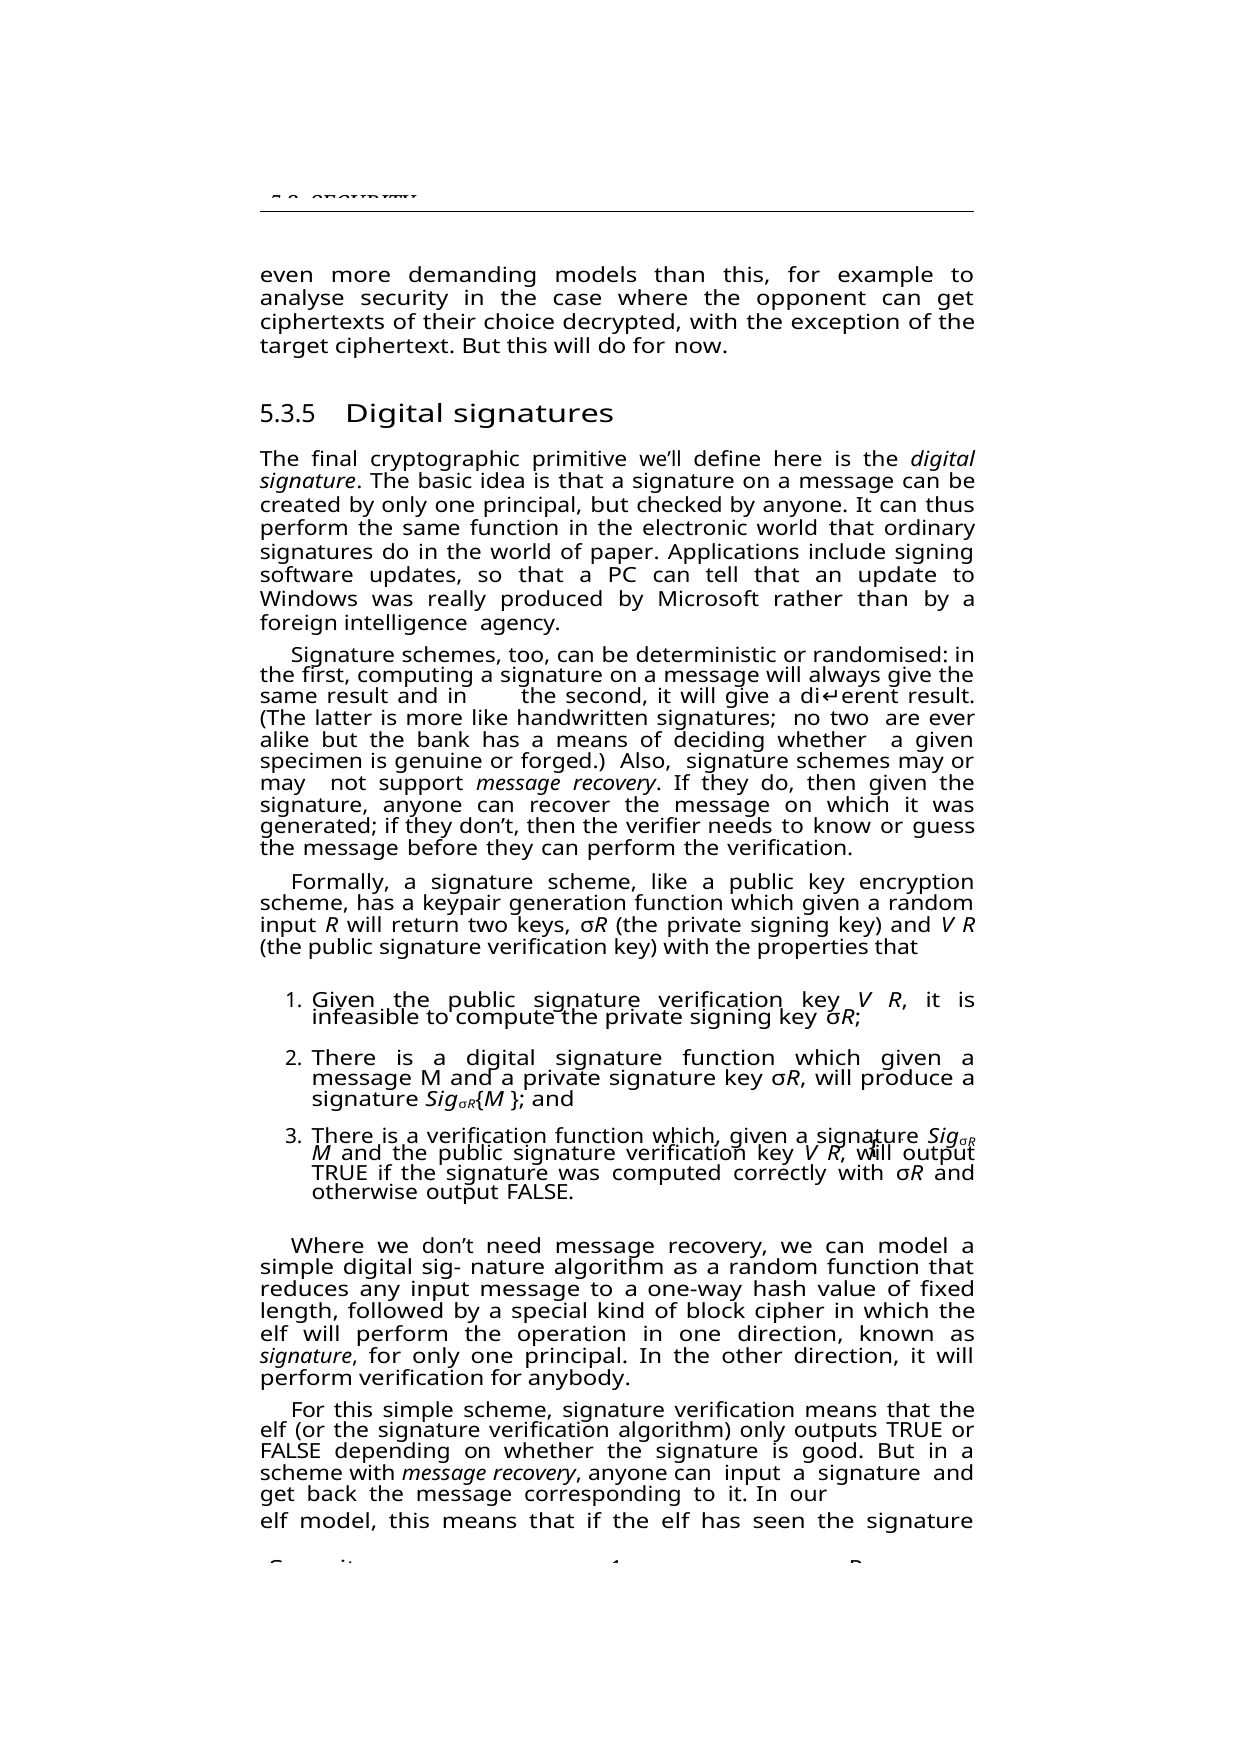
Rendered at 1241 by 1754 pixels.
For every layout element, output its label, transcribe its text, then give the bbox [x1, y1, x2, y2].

text Where we don’t need message recovery, we can model a simple digital sig- nature algorithm as a random function that reduces any input message to a one-way hash value of ﬁxed length, followed by a special kind of block cipher in which the elf will perform the operation in one direction, known as signature, for only one principal. In the other direction, it will perform veriﬁcation for anybody. [259, 1236, 975, 1391]
text The ﬁnal cryptographic primitive we’ll deﬁne here is the digital signature. The basic idea is that a signature on a message can be created by only one principal, but checked by anyone. It can thus perform the same function in the electronic world that ordinary signatures do in the world of paper. Applications include signing software updates, so that a PC can tell that an update to Windows was really produced by Microsoft rather than by a foreign intelligence agency. [259, 447, 975, 636]
text Formally, a signature scheme, like a public key encryption scheme, has a keypair generation function which given a random input R will return two keys, σR (the private signing key) and V R (the public signature veriﬁcation key) with the properties that [259, 872, 975, 961]
text Signature schemes, too, can be deterministic or randomised: in the ﬁrst, computing a signature on a message will always give the same result and in the second, it will give a di↵erent result. (The latter is more like handwritten signatures; no two are ever alike but the bank has a means of deciding whether a given specimen is genuine or forged.) Also, signature schemes may or may not support message recovery. If they do, then given the signature, anyone can recover the message on which it was generated; if they don’t, then the veriﬁer needs to know or guess the message before they can perform the veriﬁcation. [259, 645, 975, 861]
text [259, 1509, 975, 1533]
text For this simple scheme, signature veriﬁcation means that the elf (or the signature veriﬁcation algorithm) only outputs TRUE or FALSE depending on whether the signature is good. But in a scheme with message recovery, anyone can input a signature and get back the message corresponding to it. In our [259, 1401, 975, 1507]
subtitle Digital signatures [259, 396, 1065, 430]
list There is a digital signature function which given a message M and a private signature key σR, will produce a signature SigσR{M }; and [285, 1048, 975, 1112]
list Given the public signature veriﬁcation key V R, it is infeasible to compute the private signing key σR; [285, 992, 975, 1031]
list There is a veriﬁcation function which, given a signature SigσR M and the public signature veriﬁcation key V R, will output TRUE if the signature was computed correctly with σR and otherwise output FALSE. [285, 1128, 975, 1206]
text even more demanding models than this, for example to analyse security in the case where the opponent can get ciphertexts of their choice decrypted, with the exception of the target ciphertext. But this will do for now. [259, 263, 975, 360]
